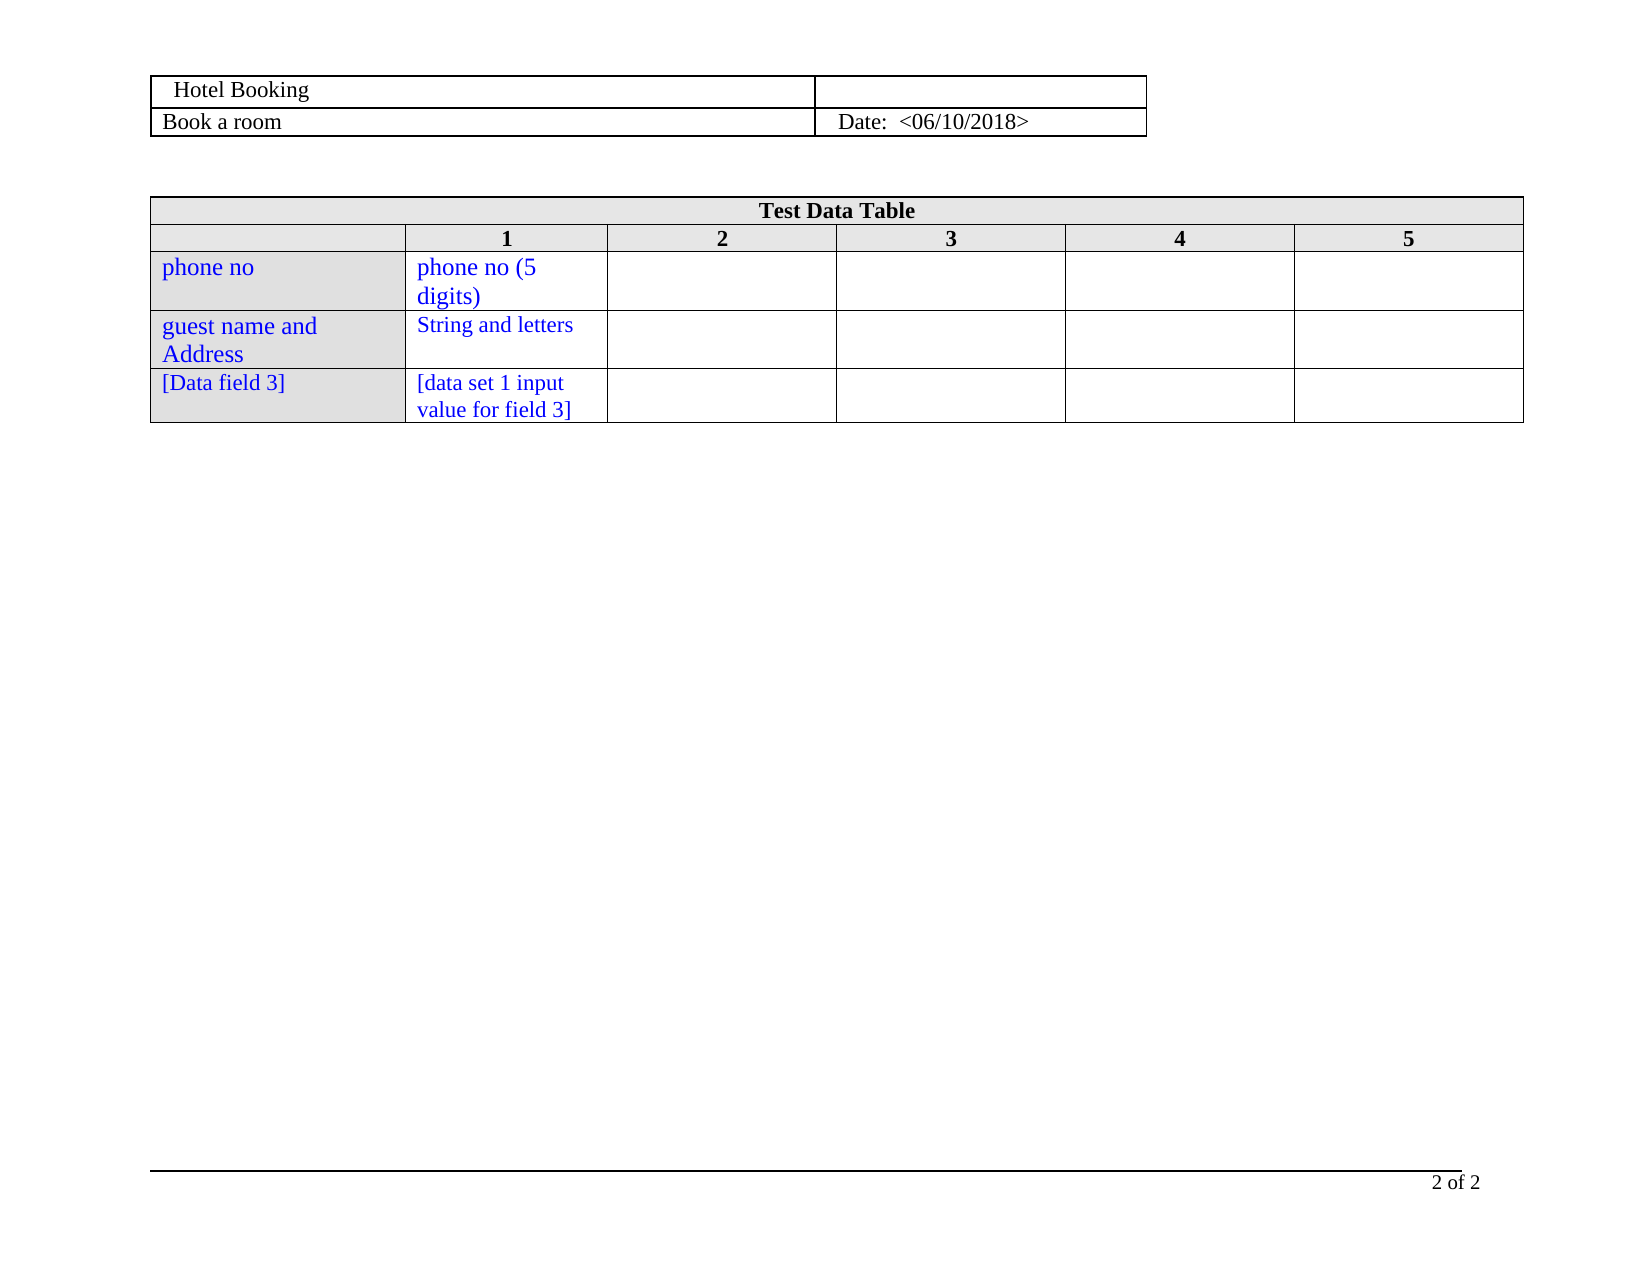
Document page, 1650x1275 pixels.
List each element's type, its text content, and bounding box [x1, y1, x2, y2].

table_cell [data set 1 input value for field 3] [406, 369, 607, 422]
table_cell 5 [1295, 225, 1523, 251]
table_cell guest name and Address [151, 311, 405, 368]
table_cell 1 [406, 225, 607, 251]
table_cell [1066, 369, 1294, 422]
table_cell [608, 369, 836, 422]
table_cell [837, 311, 1065, 368]
table_cell 3 [837, 225, 1065, 251]
table_cell [608, 311, 836, 368]
table_cell 2 [608, 225, 836, 251]
table_cell [608, 252, 836, 310]
table_cell 4 [1066, 225, 1294, 251]
table_cell [1295, 311, 1523, 368]
table_cell [837, 252, 1065, 310]
table_cell [837, 369, 1065, 422]
table_cell [1066, 311, 1294, 368]
table_cell [Data field 3] [151, 369, 405, 422]
table_cell phone no (5 digits) [406, 252, 607, 310]
table_cell [1066, 252, 1294, 310]
table_cell phone no [151, 252, 405, 310]
table_cell String and letters [406, 311, 607, 368]
table_cell [1295, 369, 1523, 422]
table_cell [1295, 252, 1523, 310]
table_header Test Data Table [151, 198, 1523, 224]
table_cell [151, 225, 405, 251]
